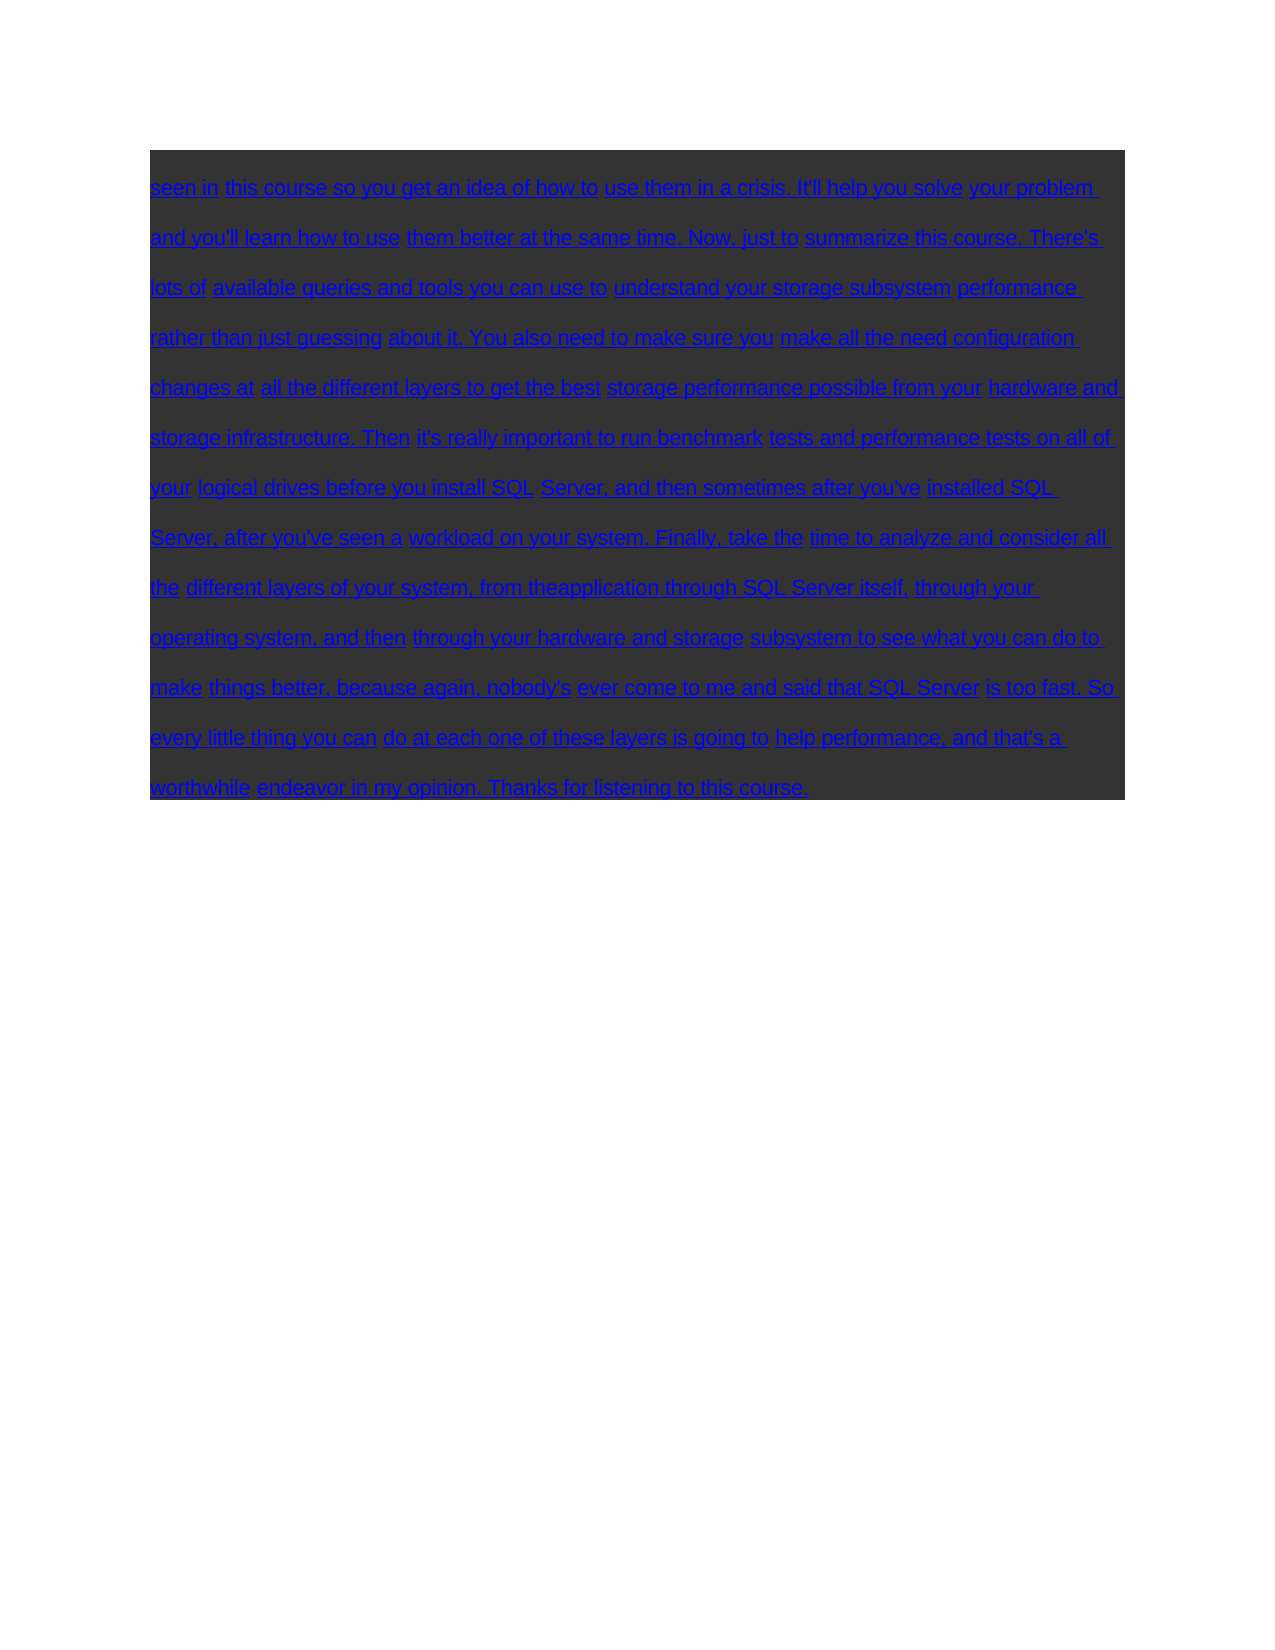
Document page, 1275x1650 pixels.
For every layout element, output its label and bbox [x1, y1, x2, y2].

text [150, 150, 1125, 800]
